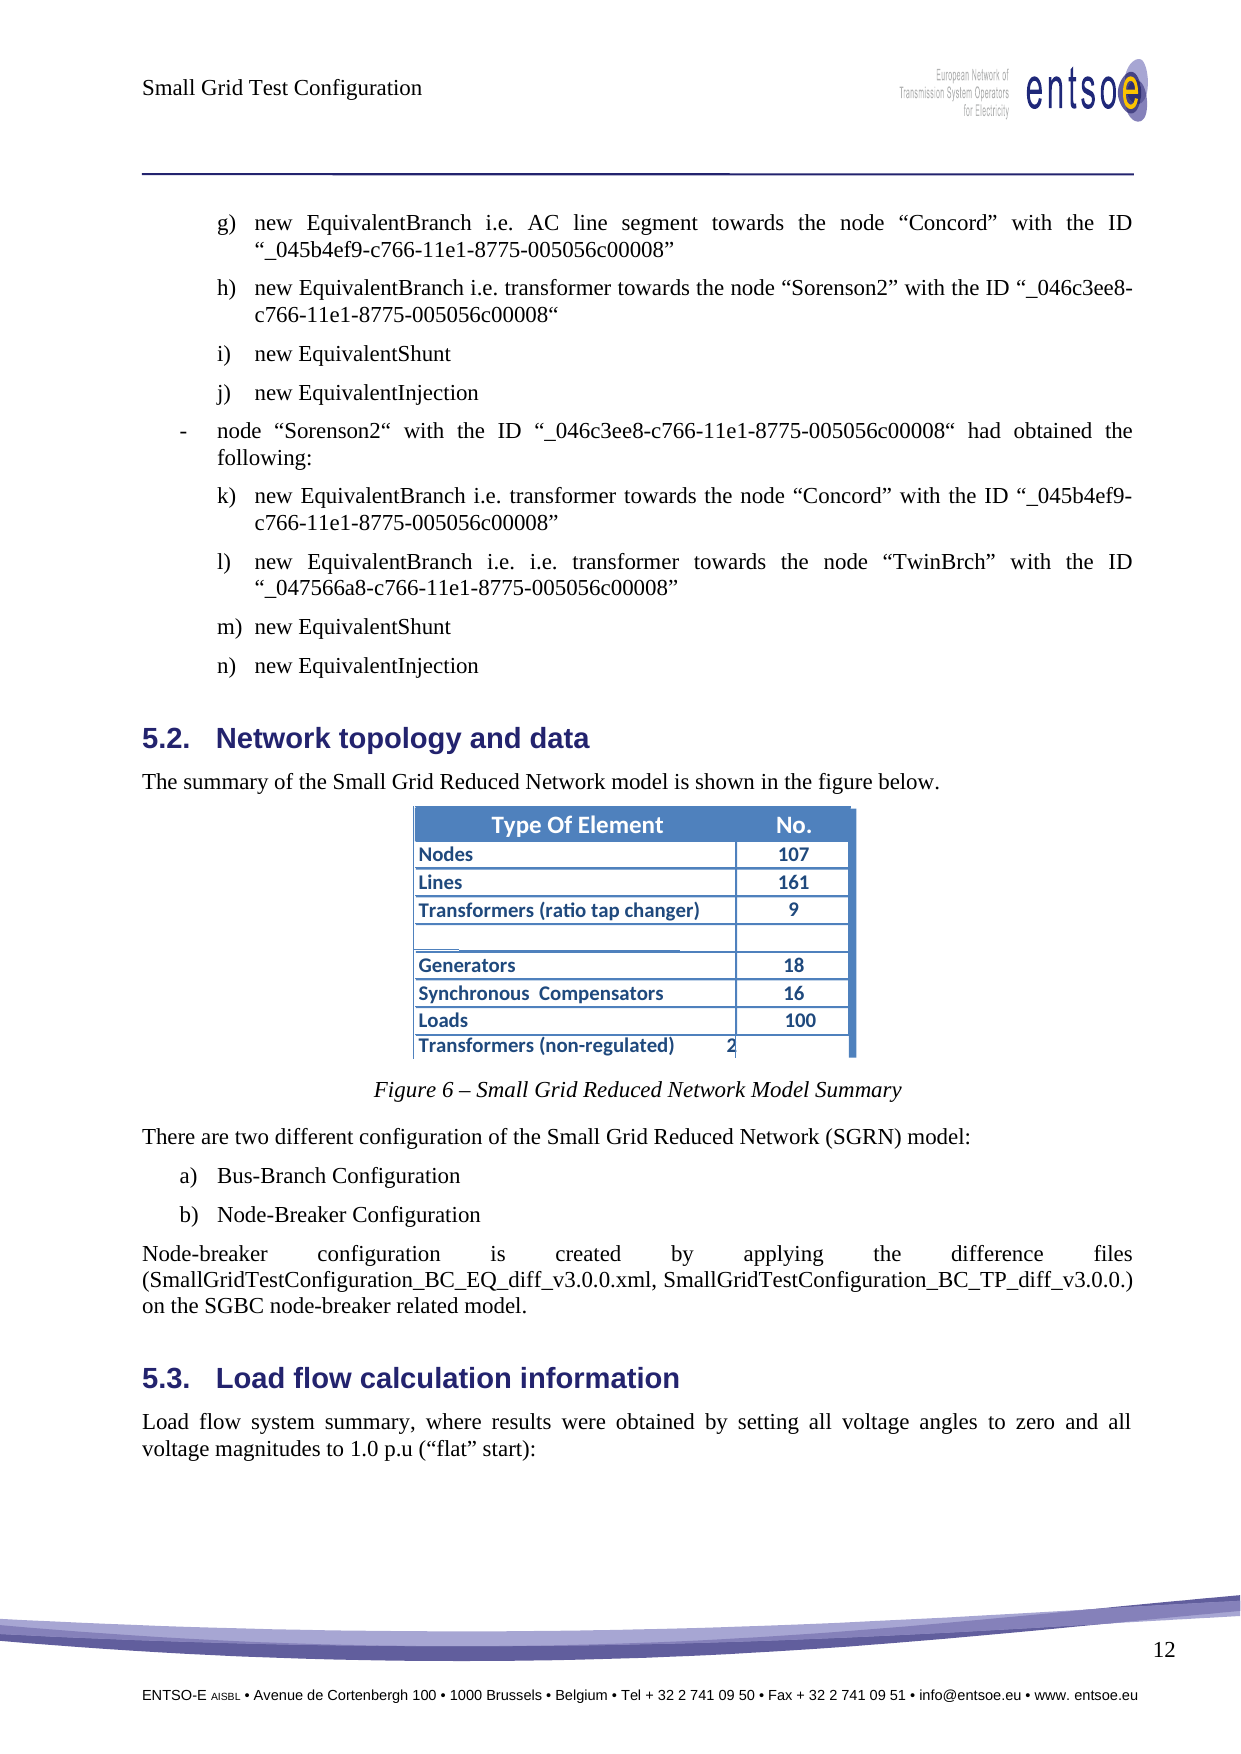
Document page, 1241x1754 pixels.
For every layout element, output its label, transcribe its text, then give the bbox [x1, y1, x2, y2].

list Load flow calculation information [142, 1361, 1134, 1396]
text There are two different configuration of the Small Grid Reduced Network (SGRN) model: [142, 1123, 1134, 1149]
list Bus-Branch Configuration [179, 1162, 1134, 1188]
list new EquivalentInjection [217, 652, 1134, 678]
list new EquivalentShunt [217, 613, 1134, 639]
list new EquivalentInjection [217, 378, 1134, 405]
list new EquivalentBranch i.e. AC line segment towards the node “Concord” with the ID “_045b4ef9-c766-11e1-8775-005056c00008” [217, 209, 1134, 262]
text Node-breaker configuration is created by applying the difference files (SmallGridTestConfiguration_BC_EQ_diff_v3.0.0.xml, SmallGridTestConfiguration_BC_TP_diff_v3.0.0.) on the SGBC node-breaker related model. [142, 1240, 1134, 1319]
text The summary of the Small Grid Reduced Network model is shown in the figure below. [142, 768, 1134, 794]
text Figure 6 – Small Grid Reduced Network Model Summary [142, 1076, 1134, 1102]
list new EquivalentBranch i.e. transformer towards the node “Concord” with the ID “_045b4ef9-c766-11e1-8775-005056c00008” [217, 483, 1134, 535]
list Node-Breaker Configuration [179, 1201, 1134, 1227]
list new EquivalentBranch i.e. i.e. transformer towards the node “TwinBrch” with the ID “_047566a8-c766-11e1-8775-005056c00008” [217, 548, 1134, 601]
list Network topology and data [142, 720, 1134, 755]
list node “Sorenson2“ with the ID “_046c3ee8-c766-11e1-8775-005056c00008“ had obtained the following: [179, 417, 1134, 470]
text Load flow system summary, where results were obtained by setting all voltage angles to zero and all voltage magnitudes to 1.0 p.u (“flat” start): [142, 1408, 1134, 1461]
list new EquivalentShunt [217, 340, 1134, 366]
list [217, 274, 1134, 327]
